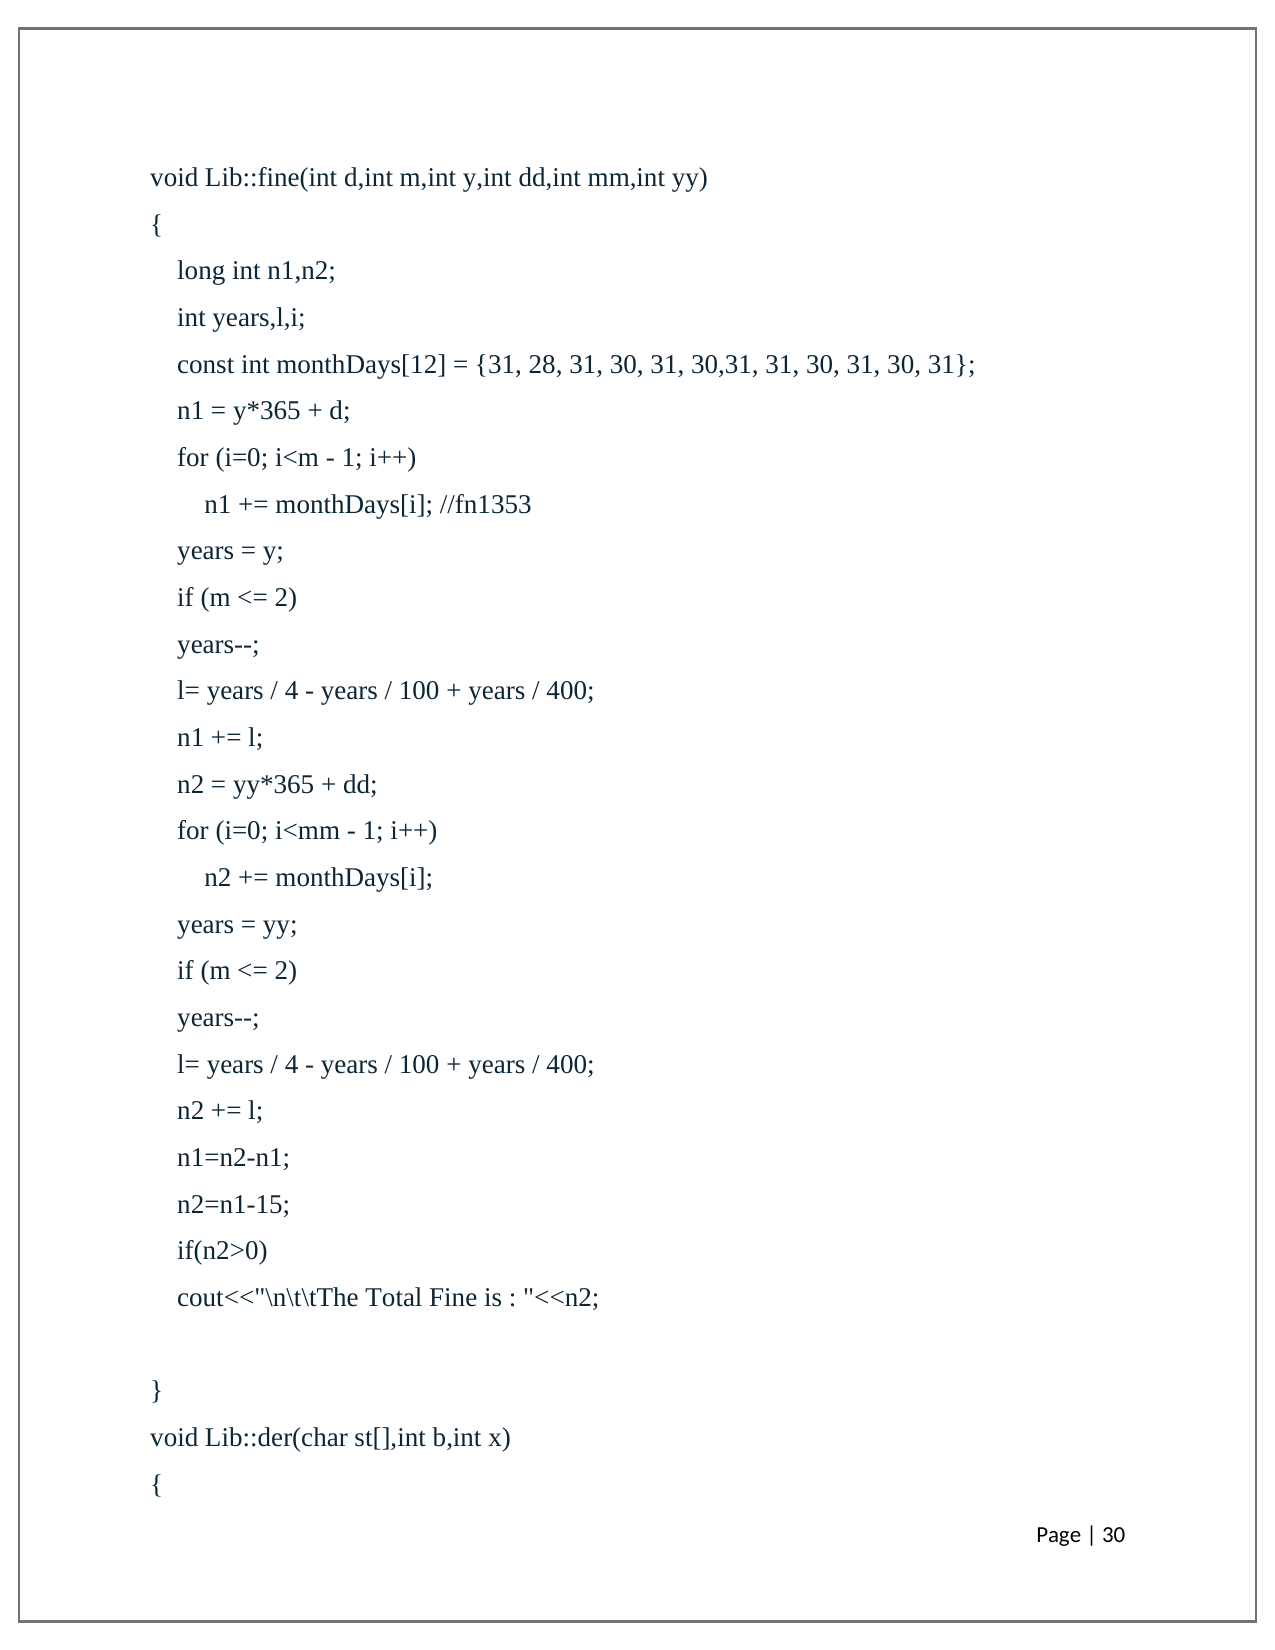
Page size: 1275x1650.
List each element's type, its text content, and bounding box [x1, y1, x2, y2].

text if (m <= 2) [150, 954, 1125, 986]
text n2 = yy*365 + dd; [150, 768, 1125, 799]
text cout<<"\n\t\tThe Total Fine is : "<<n2; [150, 1281, 1125, 1312]
text years--; [150, 1001, 1125, 1032]
text if (m <= 2) [150, 581, 1125, 612]
text void Lib::der(char st[],int b,int x) [150, 1421, 1125, 1452]
text const int monthDays[12] = {31, 28, 31, 30, 31, 30,31, 31, 30, 31, 30, 31}; [150, 348, 1125, 379]
text { [150, 1468, 1125, 1499]
text for (i=0; i<m - 1; i++) [150, 441, 1125, 472]
text n1 += monthDays[i]; //fn1353 [150, 488, 1125, 519]
text l= years / 4 - years / 100 + years / 400; [150, 674, 1125, 706]
text for (i=0; i<mm - 1; i++) [150, 814, 1125, 846]
text long int n1,n2; [150, 254, 1125, 286]
text years = yy; [150, 908, 1125, 939]
text n1=n2-n1; [150, 1141, 1125, 1172]
text if(n2>0) [150, 1234, 1125, 1266]
text n1 = y*365 + d; [150, 394, 1125, 426]
text void Lib::fine(int d,int m,int y,int dd,int mm,int yy) [150, 161, 1125, 192]
text } [150, 1374, 1125, 1406]
text years = y; [150, 534, 1125, 566]
text years--; [150, 628, 1125, 659]
text n2=n1-15; [150, 1188, 1125, 1219]
text n1 += l; [150, 721, 1125, 752]
text n2 += l; [150, 1094, 1125, 1126]
text { [150, 208, 1125, 239]
text n2 += monthDays[i]; [150, 861, 1125, 892]
text int years,l,i; [150, 301, 1125, 332]
text l= years / 4 - years / 100 + years / 400; [150, 1048, 1125, 1079]
